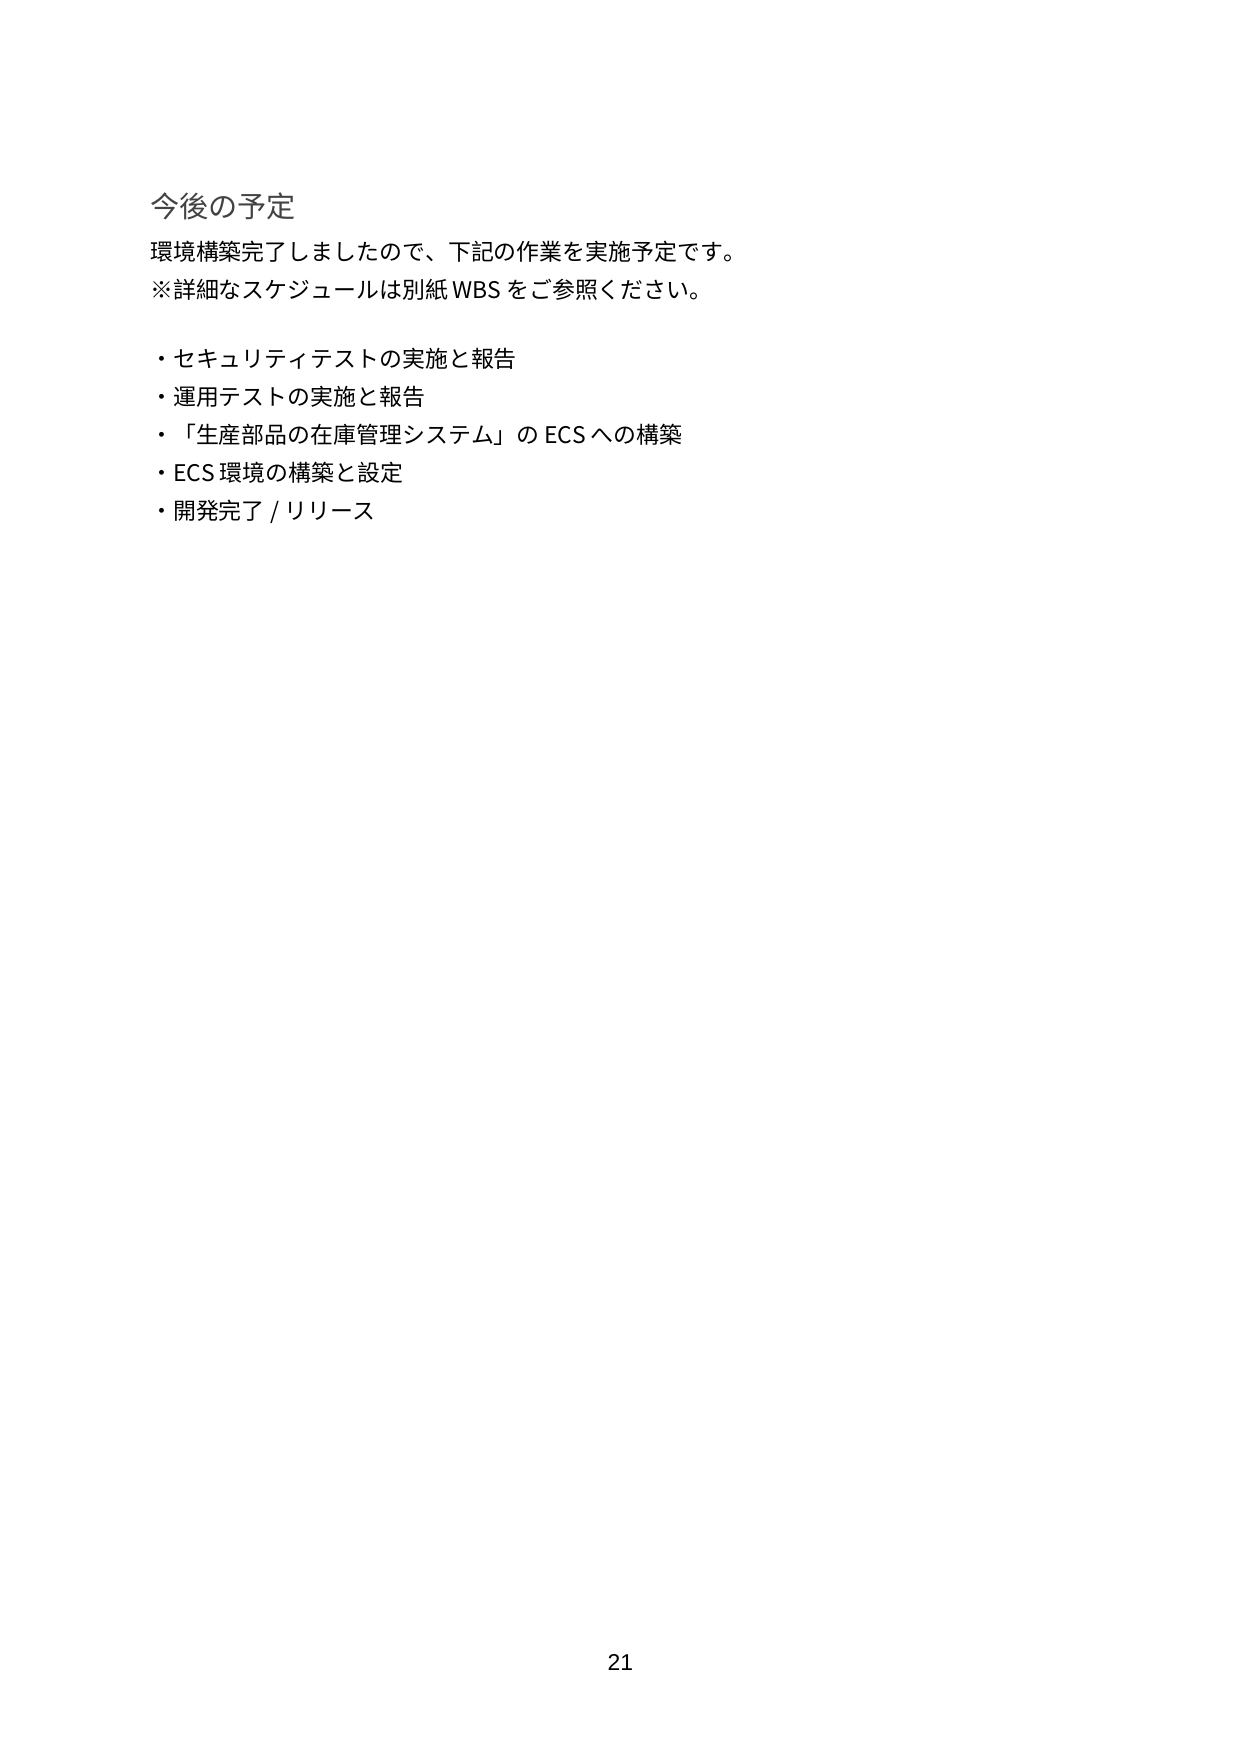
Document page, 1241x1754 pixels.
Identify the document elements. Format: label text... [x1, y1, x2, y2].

text ・ECS環境の構築と設定 [150, 455, 1090, 488]
text ※詳細なスケジュールは別紙WBSをご参照ください。 [150, 272, 1090, 305]
text ・セキュリティテストの実施と報告 [150, 340, 1090, 374]
text ・運用テストの実施と報告 [150, 378, 1090, 412]
text ・「生産部品の在庫管理システム」のECSへの構築 [150, 417, 1090, 450]
text ・開発完了 / リリース [150, 493, 1090, 526]
text 環境構築完了しましたので、下記の作業を実施予定です。 [150, 234, 1090, 267]
subtitle 今後の予定 [150, 183, 1090, 226]
